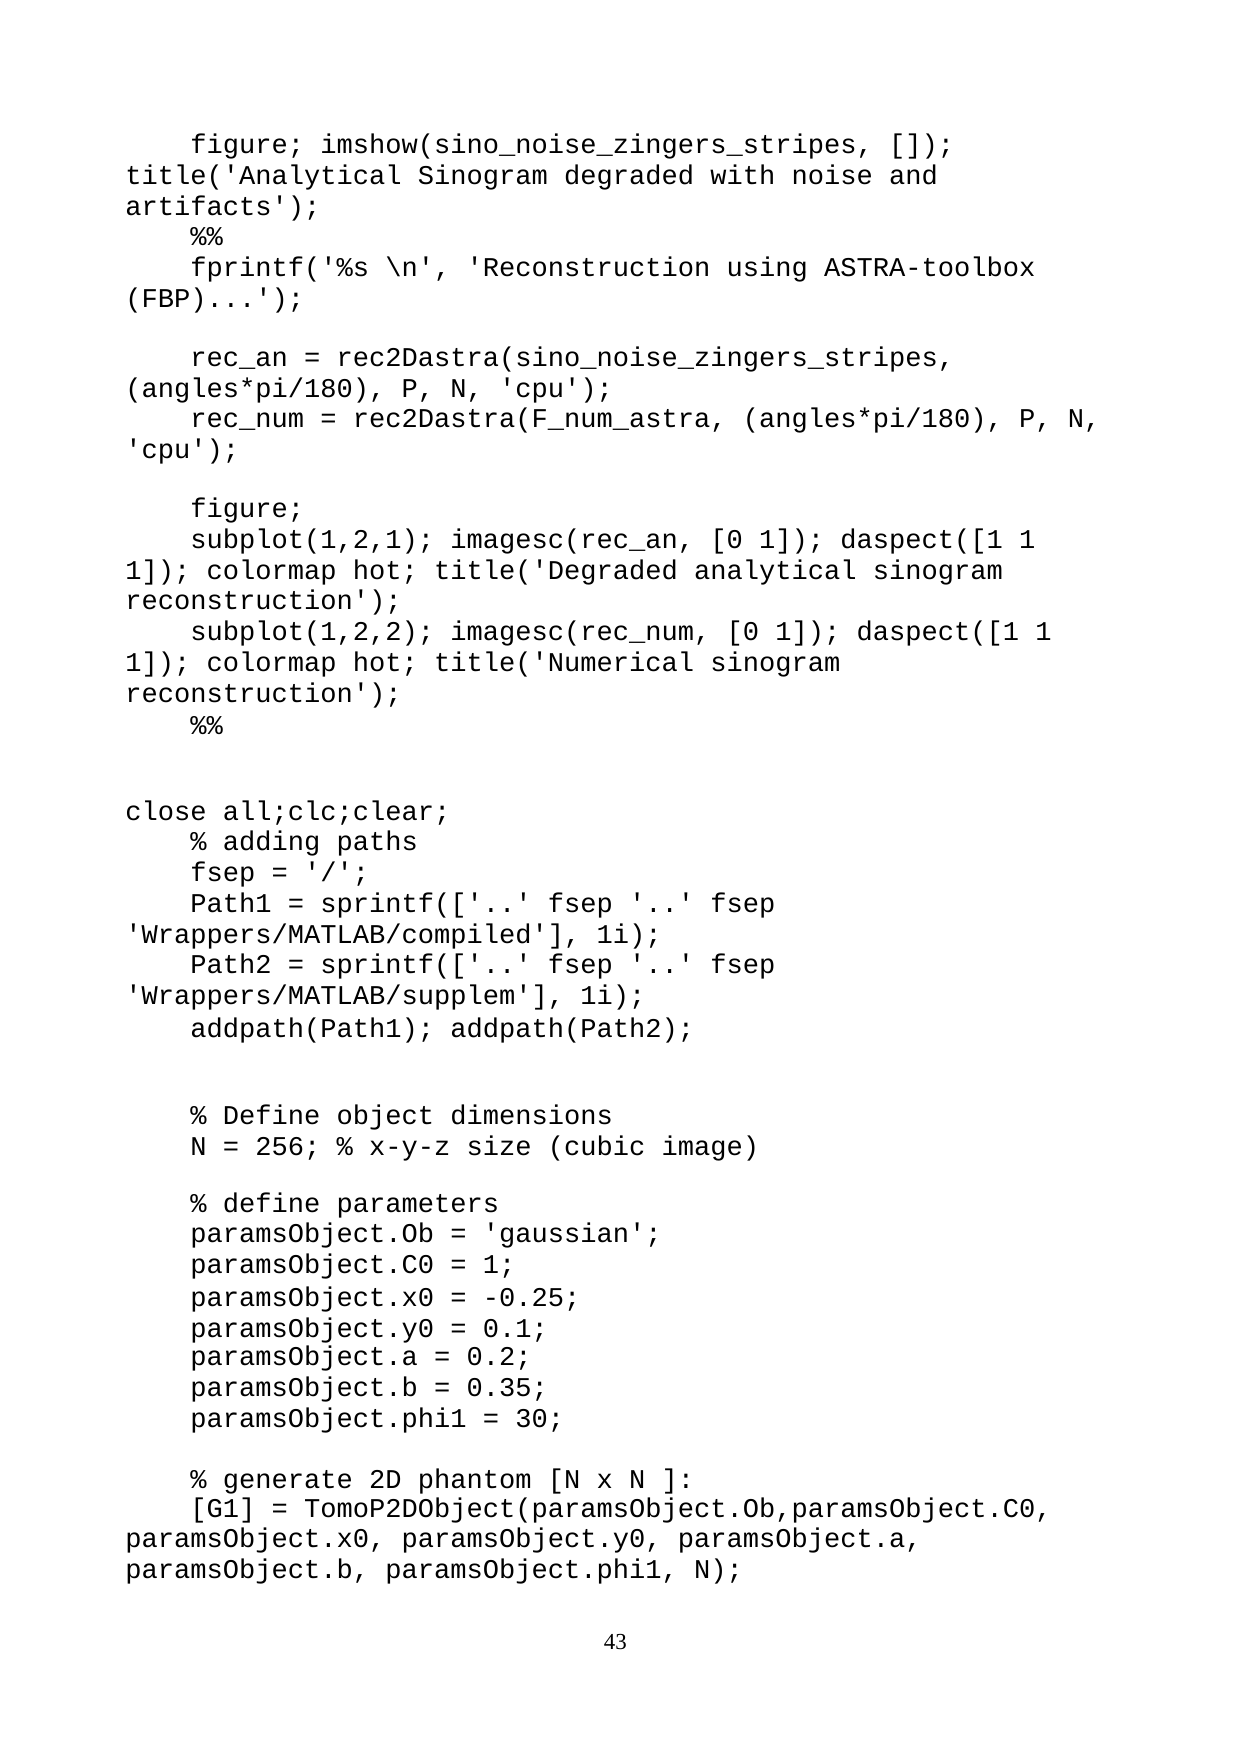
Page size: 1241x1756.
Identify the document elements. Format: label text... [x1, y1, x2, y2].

text % Define object dimensions [190, 1100, 1240, 1130]
text %% [190, 710, 1240, 741]
text paramsObject.phi1 = 30; [190, 1405, 1240, 1436]
text paramsObject.x0 = -0.25; [190, 1282, 1240, 1312]
text rec_an = rec2Dastra(sino_noise_zingers_stripes, (angles*pi/180), P, N, 'cpu'); [125, 344, 956, 405]
text rec_num = rec2Dastra(F_num_astra, (angles*pi/180), P, N, 'cpu'); [125, 405, 1102, 467]
text N = 256; % x-y-z size (cubic image) [190, 1130, 1240, 1161]
text paramsObject.b = 0.35; [190, 1374, 1240, 1405]
text % define parameters paramsObject.Ob = 'gaussian'; paramsObject.C0 = 1; [190, 1189, 663, 1282]
text Path1 = sprintf(['..' fsep '..' fsep 'Wrappers/MATLAB/compiled'], 1i); [125, 890, 777, 951]
text figure; [190, 495, 1240, 526]
text paramsObject.y0 = 0.1; [190, 1312, 1240, 1343]
text paramsObject.a = 0.2; [190, 1343, 1240, 1374]
text subplot(1,2,1); imagesc(rec_an, [0 1]); daspect([1 1 1]); colormap hot; title('Degraded analytical sinogram reconstruction'); [125, 526, 1037, 618]
text % adding paths fsep = '/'; [190, 828, 419, 889]
text addpath(Path1); addpath(Path2); [190, 1013, 1240, 1043]
text close all;clc;clear; [125, 797, 1240, 828]
text Path2 = sprintf(['..' fsep '..' fsep 'Wrappers/MATLAB/supplem'], 1i); [125, 951, 777, 1013]
text fprintf('%s \n', 'Reconstruction using ASTRA-toolbox (FBP)...'); [125, 254, 1037, 315]
text %% [190, 223, 1240, 254]
text % generate 2D phantom [N x N ]: [190, 1464, 1240, 1494]
text subplot(1,2,2); imagesc(rec_num, [0 1]); daspect([1 1 1]); colormap hot; title('Numerical sinogram reconstruction'); [125, 618, 1053, 710]
text figure; imshow(sino_noise_zingers_stripes, []); title('Analytical Sinogram degraded with noise and artifacts'); [125, 131, 956, 223]
text [G1] = TomoP2DObject(paramsObject.Ob,paramsObject.C0, paramsObject.x0, paramsObject.y0, paramsObject.a, paramsObject.b, paramsObject.phi1, N); [125, 1494, 1053, 1587]
